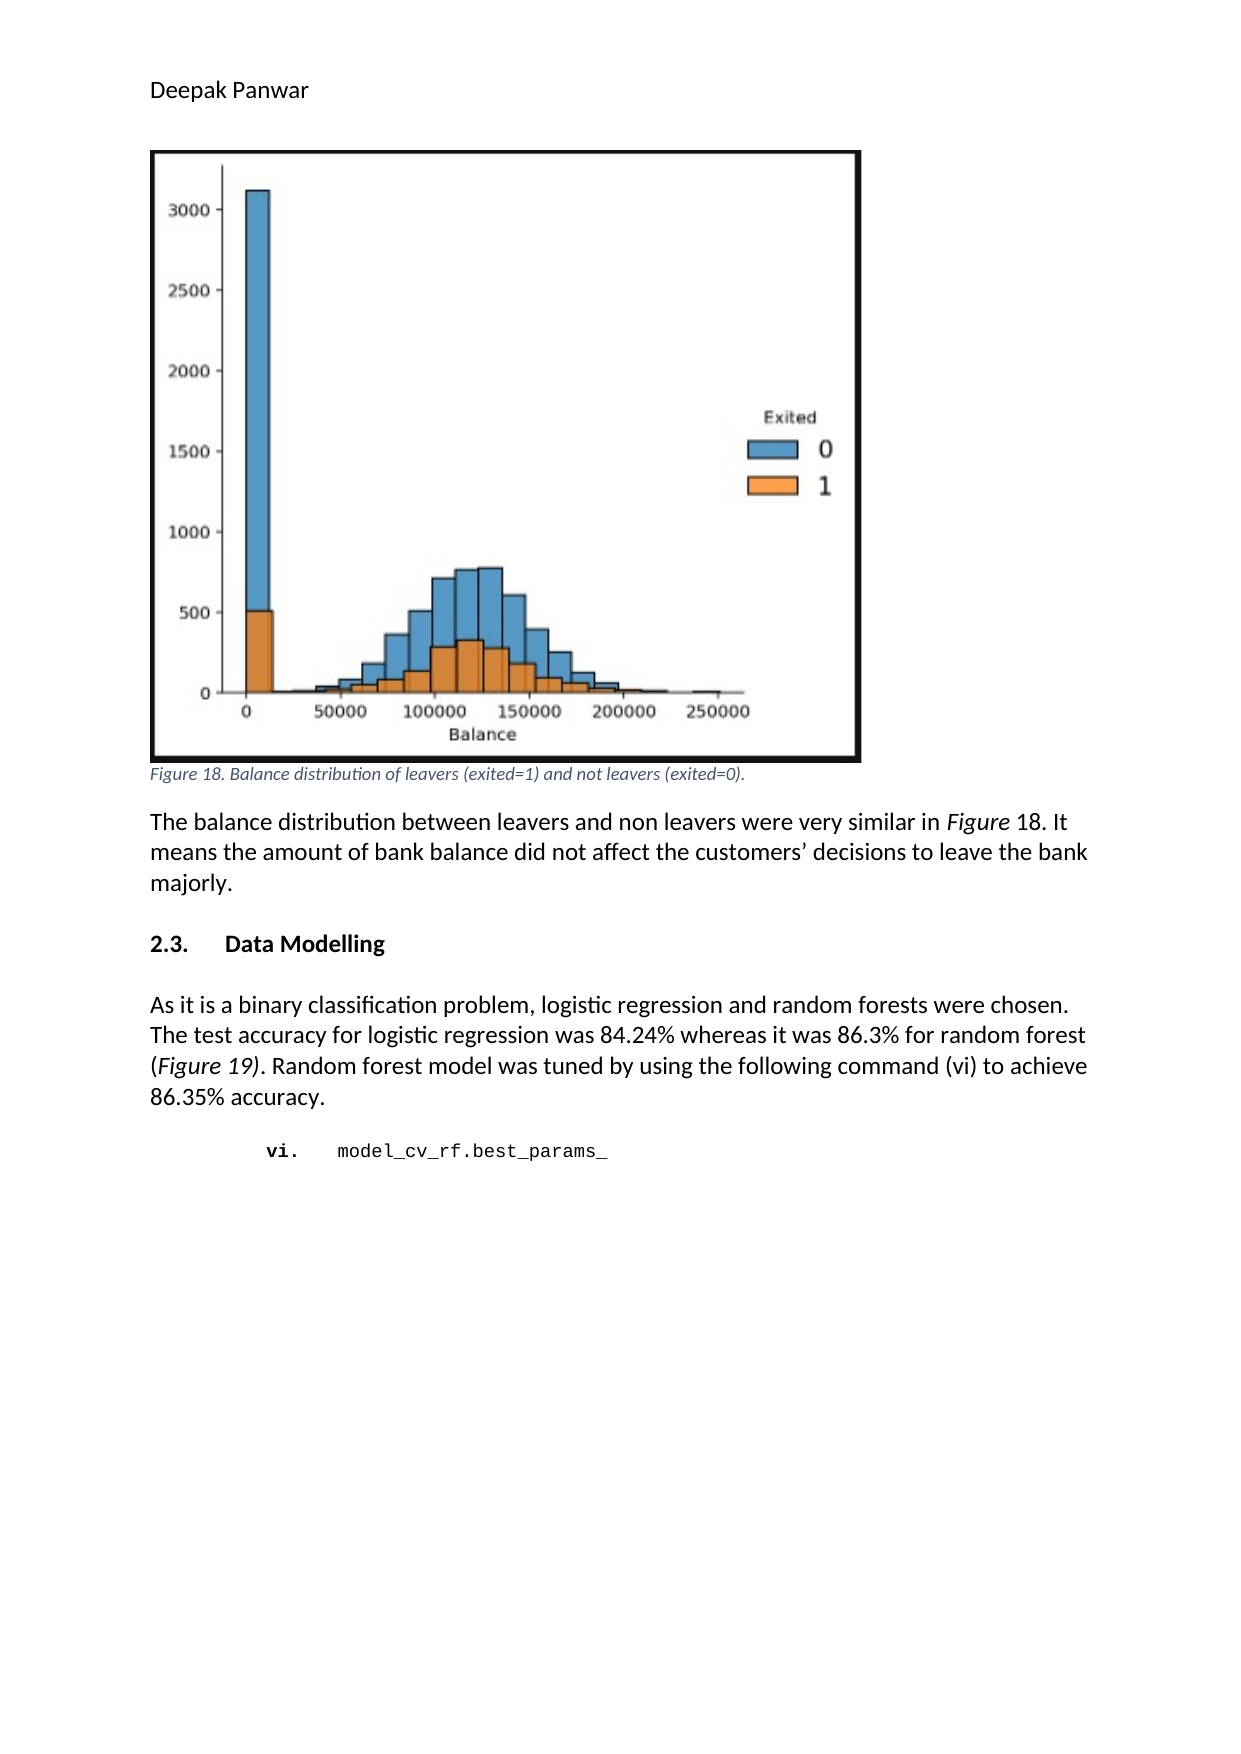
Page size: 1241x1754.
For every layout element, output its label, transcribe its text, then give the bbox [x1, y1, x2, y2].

list Data Modelling [150, 928, 1090, 959]
picture [150, 150, 862, 763]
text Figure 18. Balance distribution of leavers (exited=1) and not leavers (exited=0). [150, 762, 1090, 785]
list model_cv_rf.best_params_ [300, 1142, 1090, 1163]
text As it is a binary classification problem, logistic regression and random forests were chosen. The test accuracy for logistic regression was 84.24% whereas it was 86.3% for random forest (Figure 19). Random forest model was tuned by using the following command (vi) to achieve 86.35% accuracy. [150, 989, 1090, 1111]
text The balance distribution between leavers and non leavers were very similar in Figure 18. It means the amount of bank balance did not affect the customers’ decisions to leave the bank majorly. [150, 806, 1090, 898]
